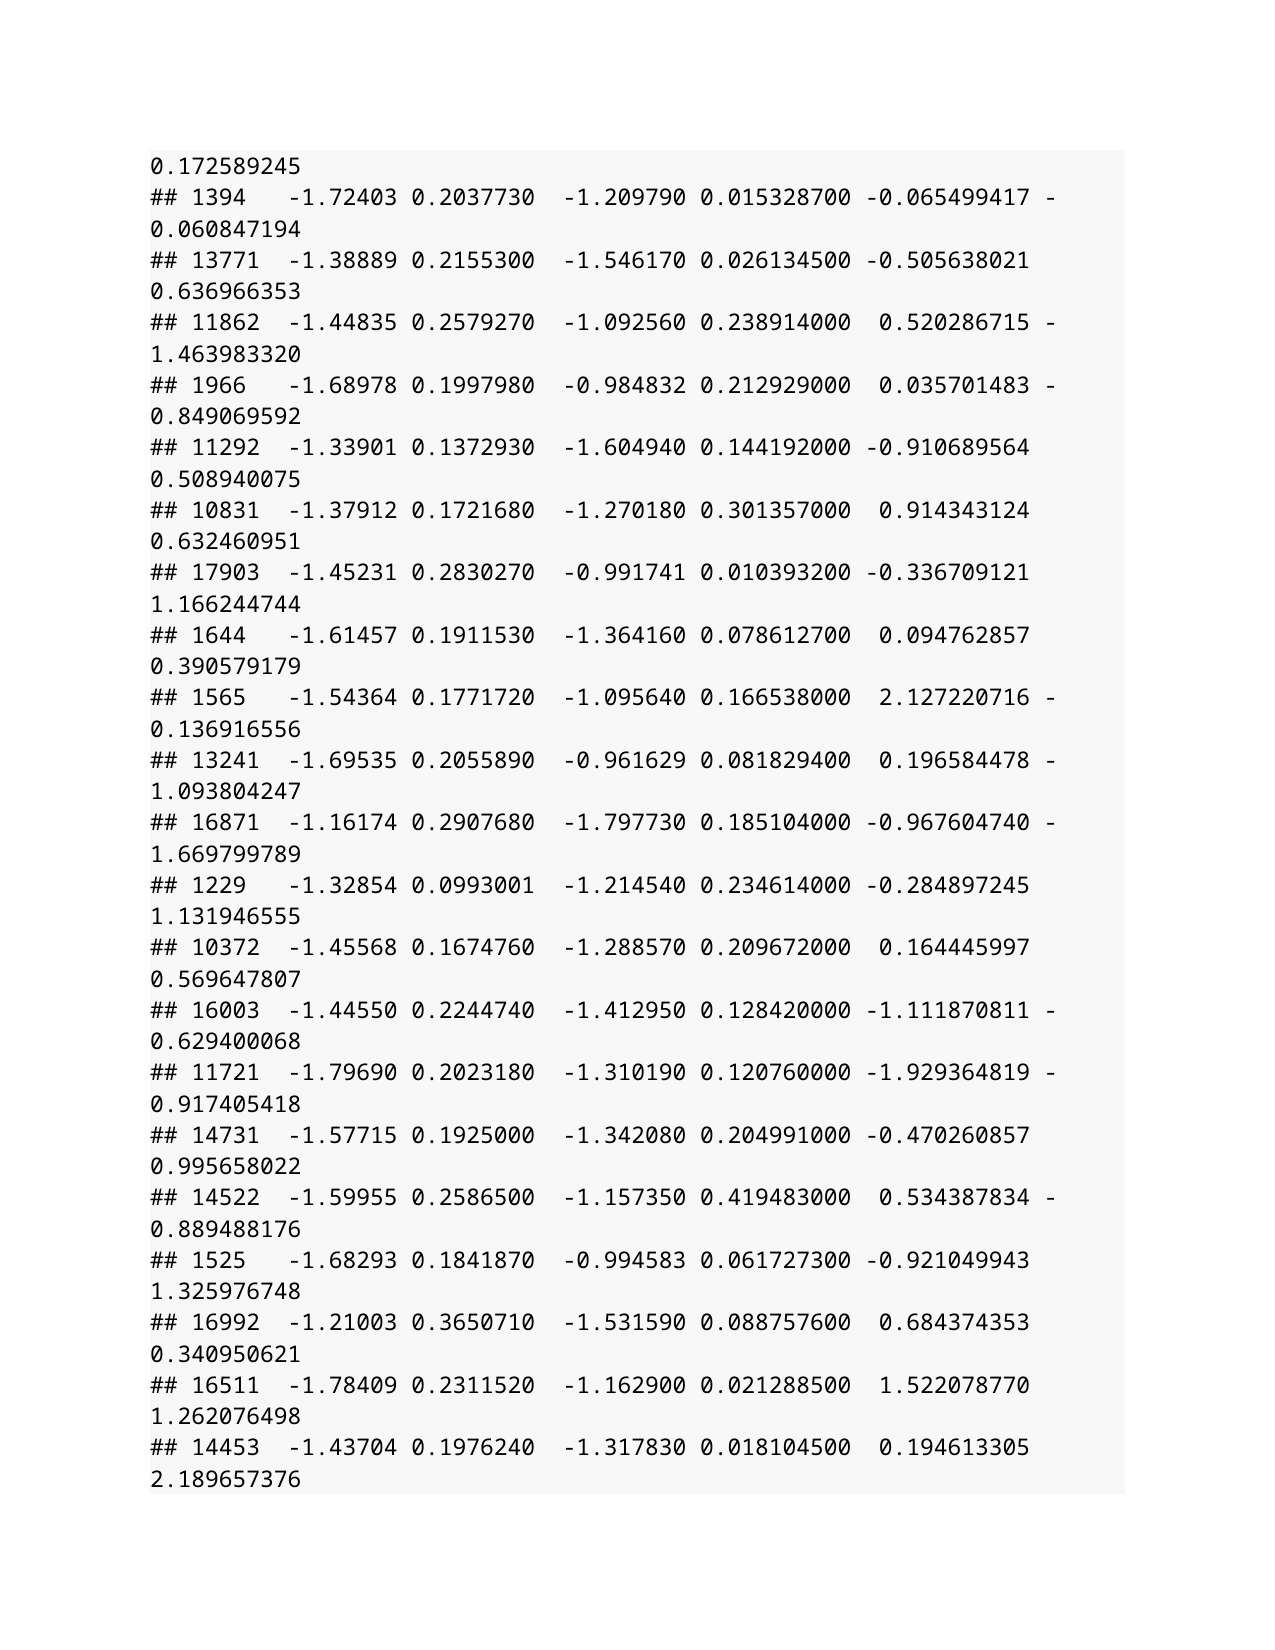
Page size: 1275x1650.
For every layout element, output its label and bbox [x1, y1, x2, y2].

text [150, 150, 1125, 1494]
